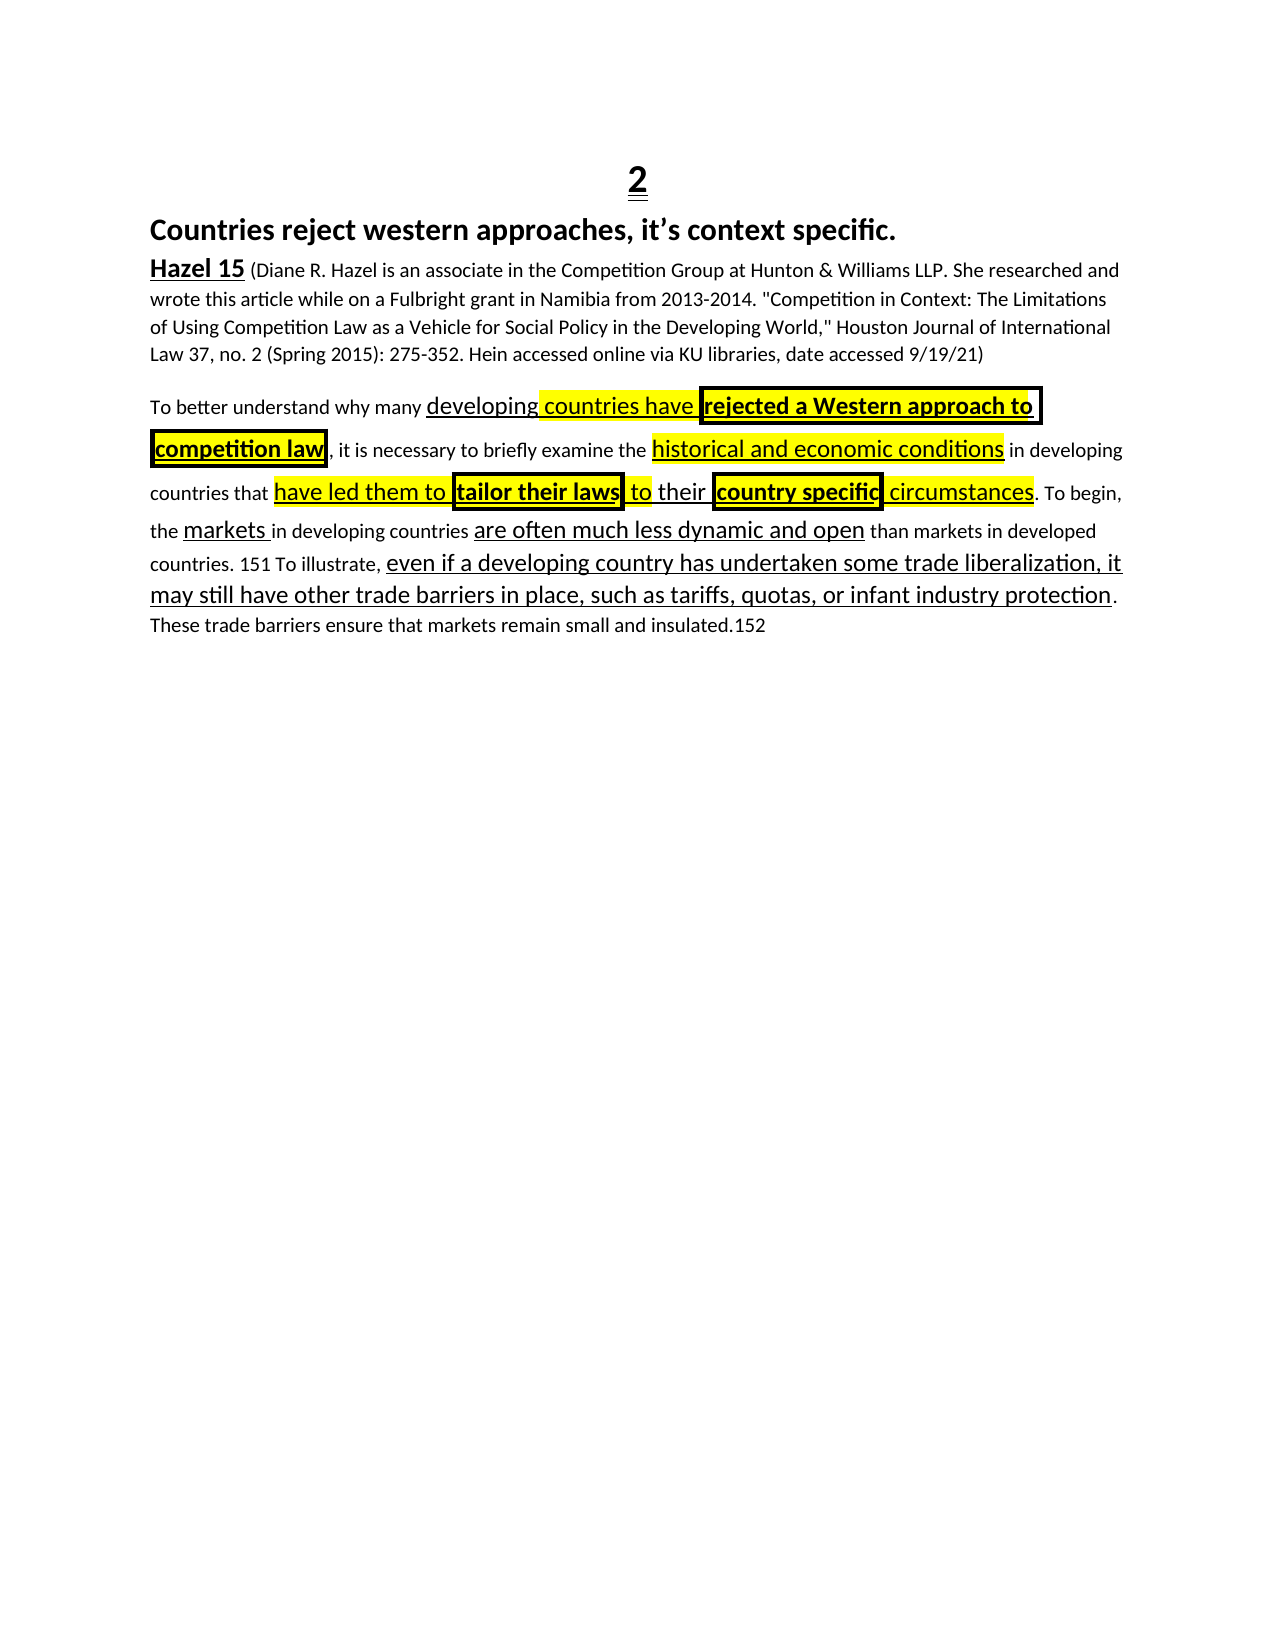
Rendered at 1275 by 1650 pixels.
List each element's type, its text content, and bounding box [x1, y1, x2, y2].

subtitle 2 [150, 154, 1125, 202]
text Hazel 15 (Diane R. Hazel is an associate in the Competition Group at Hunton & Williams LLP. She researched and wrote this article while on a Fulbright grant in Namibia from 2013-2014. "Competition in Context: The Limitations of Using Competition Law as a Vehicle for Social Policy in the Developing World," Houston Journal of International Law 37, no. 2 (Spring 2015): 275-352. Hein accessed online via KU libraries, date accessed 9/19/21) [150, 252, 1125, 367]
subtitle Countries reject western approaches, it’s context specific. [150, 211, 1125, 249]
text To better understand why many developing countries have rejected a Western approach to competition law, it is necessary to briefly examine the historical and economic conditions in developing countries that have led them to tailor their laws to their country specific circumstances. To begin, the markets in developing countries are often much less dynamic and open than markets in developed countries. 151 To illustrate, even if a developing country has undertaken some trade liberalization, it may still have other trade barriers in place, such as tariffs, quotas, or infant industry protection. These trade barriers ensure that markets remain small and insulated.152 [150, 386, 1125, 638]
